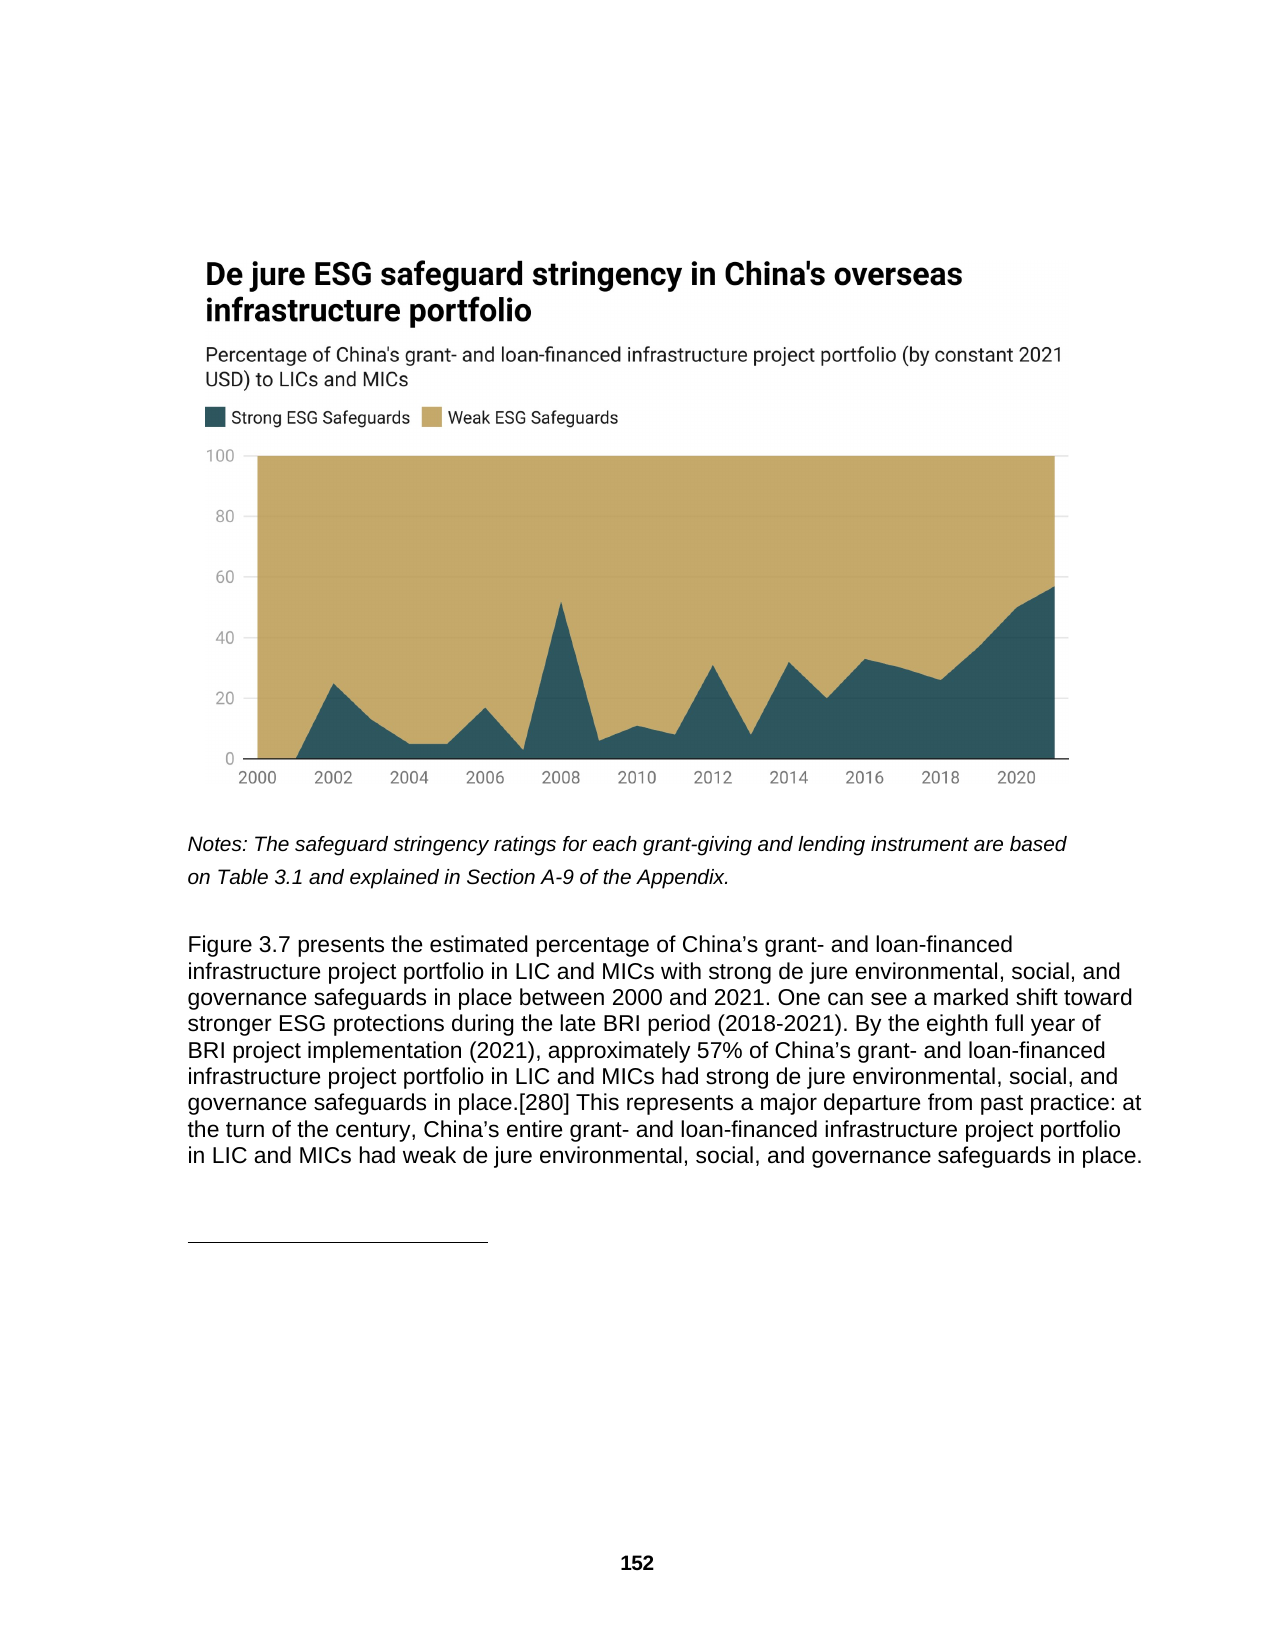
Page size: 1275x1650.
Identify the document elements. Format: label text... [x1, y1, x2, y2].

text Figure 3.7 presents the estimated percentage of China’s grant- and loan-ﬁnanced infrastructure project portfolio in LIC and MICs with strong de jure environmental, social, and governance safeguards in place between 2000 and 2021. One can see a marked shift toward stronger ESG protections during the late BRI period (2018-2021). By the eighth full year of BRI project implementation (2021), approximately 57% of China’s grant- and loan-ﬁnanced infrastructure project portfolio in LIC and MICs had strong de jure environmental, social, and governance safeguards in place.[280] This represents a major departure from past practice: at the turn of the century, China’s entire grant- and loan-ﬁnanced infrastructure project portfolio in LIC and MICs had weak de jure environmental, social, and governance safeguards in place. [187, 931, 1144, 1168]
picture [205, 260, 1069, 784]
text Notes: The safeguard stringency ratings for each grant-giving and lending instrument are based on Table 3.1 and explained in Section A-9 of the Appendix. [187, 832, 1085, 889]
